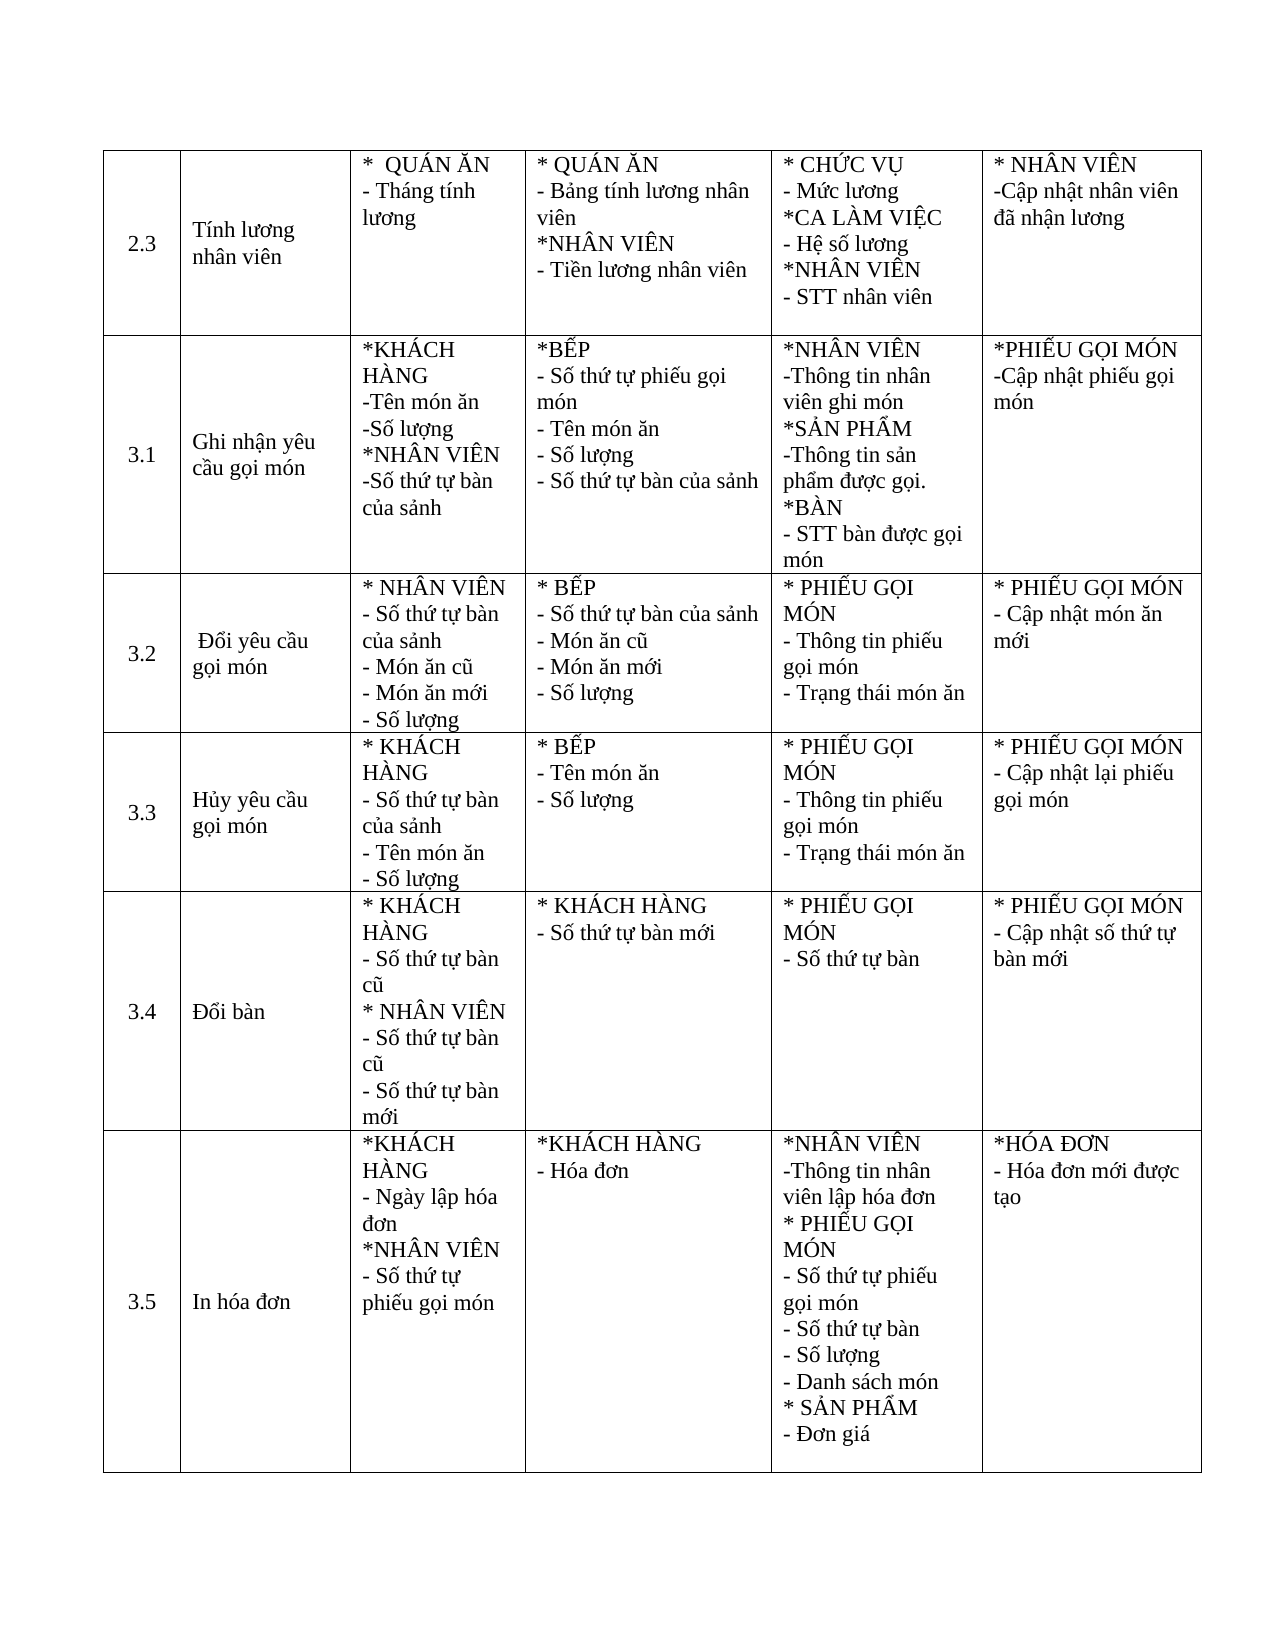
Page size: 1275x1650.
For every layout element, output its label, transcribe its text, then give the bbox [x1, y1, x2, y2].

table_cell 3.1 [104, 336, 180, 573]
table_cell 3.4 [104, 892, 180, 1129]
table_cell *KHÁCH HÀNG - Ngày lập hóa đơn *NHÂN VIÊN - Số thứ tự phiếu gọi món [351, 1131, 525, 1472]
table_cell * QUÁN ĂN - Tháng tính lương [351, 151, 525, 335]
table_cell * PHIẾU GỌI MÓN - Cập nhật số thứ tự bàn mới [983, 892, 1201, 1129]
table_cell *KHÁCH HÀNG -Tên món ăn -Số lượng *NHÂN VIÊN -Số thứ tự bàn của sảnh [351, 336, 525, 573]
table_cell Hủy yêu cầu gọi món [181, 733, 350, 891]
table_cell * CHỨC VỤ - Mức lương *CA LÀM VIỆC - Hệ số lương *NHÂN VIÊN - STT nhân viên [772, 151, 982, 335]
table_cell * BẾP - Số thứ tự bàn của sảnh - Món ăn cũ - Món ăn mới - Số lượng [526, 574, 771, 732]
table_cell * KHÁCH HÀNG - Số thứ tự bàn mới [526, 892, 771, 1129]
table_cell * PHIẾU GỌI MÓN - Thông tin phiếu gọi món - Trạng thái món ăn [772, 733, 982, 891]
table_cell *NHÂN VIÊN -Thông tin nhân viên ghi món *SẢN PHẨM -Thông tin sản phẩm được gọi. *BÀN - STT bàn được gọi món [772, 336, 982, 573]
table_cell 2.3 [104, 151, 180, 335]
table_cell * QUÁN ĂN - Bảng tính lương nhân viên *NHÂN VIÊN - Tiền lương nhân viên [526, 151, 771, 335]
table_cell * PHIẾU GỌI MÓN - Cập nhật lại phiếu gọi món [983, 733, 1201, 891]
table_cell *HÓA ĐƠN - Hóa đơn mới được tạo [983, 1131, 1201, 1472]
table_cell * BẾP - Tên món ăn - Số lượng [526, 733, 771, 891]
table_cell Tính lương nhân viên [181, 151, 350, 335]
table_cell * NHÂN VIÊN - Số thứ tự bàn của sảnh - Món ăn cũ - Món ăn mới - Số lượng [351, 574, 525, 732]
table_cell * KHÁCH HÀNG - Số thứ tự bàn của sảnh - Tên món ăn - Số lượng [351, 733, 525, 891]
table_cell * NHÂN VIÊN -Cập nhật nhân viên đã nhận lương [983, 151, 1201, 335]
table_cell *KHÁCH HÀNG - Hóa đơn [526, 1131, 771, 1472]
table_cell * PHIẾU GỌI MÓN - Thông tin phiếu gọi món - Trạng thái món ăn [772, 574, 982, 732]
table_cell Đổi bàn [181, 892, 350, 1129]
table_cell 3.5 [104, 1131, 180, 1472]
table_cell * PHIẾU GỌI MÓN - Cập nhật món ăn mới [983, 574, 1201, 732]
table_cell Ghi nhận yêu cầu gọi món [181, 336, 350, 573]
table_cell *PHIẾU GỌI MÓN -Cập nhật phiếu gọi món [983, 336, 1201, 573]
table_cell Đổi yêu cầu gọi món [181, 574, 350, 732]
table_cell * KHÁCH HÀNG - Số thứ tự bàn cũ * NHÂN VIÊN - Số thứ tự bàn cũ - Số thứ tự bàn mới [351, 892, 525, 1129]
table_cell 3.3 [104, 733, 180, 891]
table_cell 3.2 [104, 574, 180, 732]
table_cell * PHIẾU GỌI MÓN - Số thứ tự bàn [772, 892, 982, 1129]
table_cell *BẾP - Số thứ tự phiếu gọi món - Tên món ăn - Số lượng - Số thứ tự bàn của sảnh [526, 336, 771, 573]
table_cell *NHÂN VIÊN -Thông tin nhân viên lập hóa đơn * PHIẾU GỌI MÓN - Số thứ tự phiếu gọi món - Số thứ tự bàn - Số lượng - Danh sách món * SẢN PHẨM - Đơn giá [772, 1131, 982, 1472]
table_cell In hóa đơn [181, 1131, 350, 1472]
